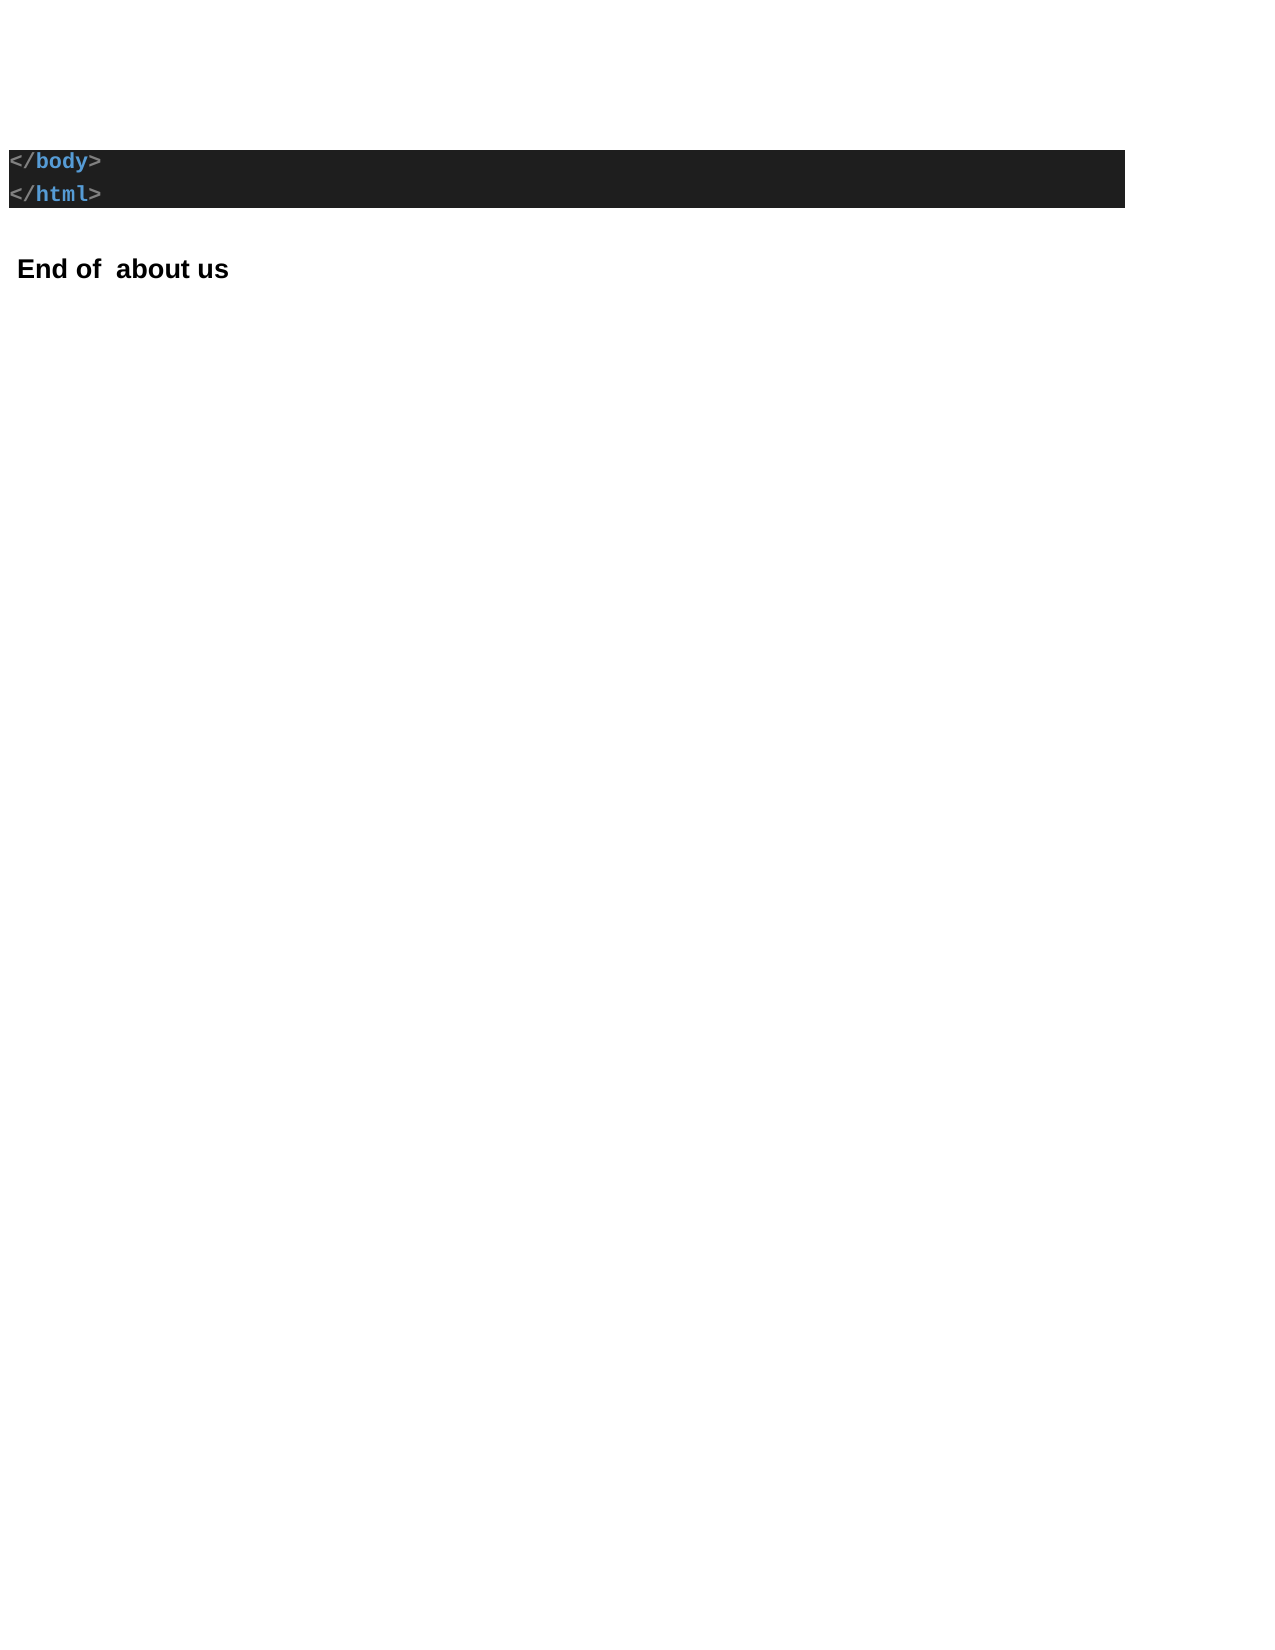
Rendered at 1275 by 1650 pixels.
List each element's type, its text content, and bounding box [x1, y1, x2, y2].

text </html> [9, 183, 1125, 208]
text End of about us [9, 253, 1125, 284]
text </body> [9, 150, 1125, 175]
